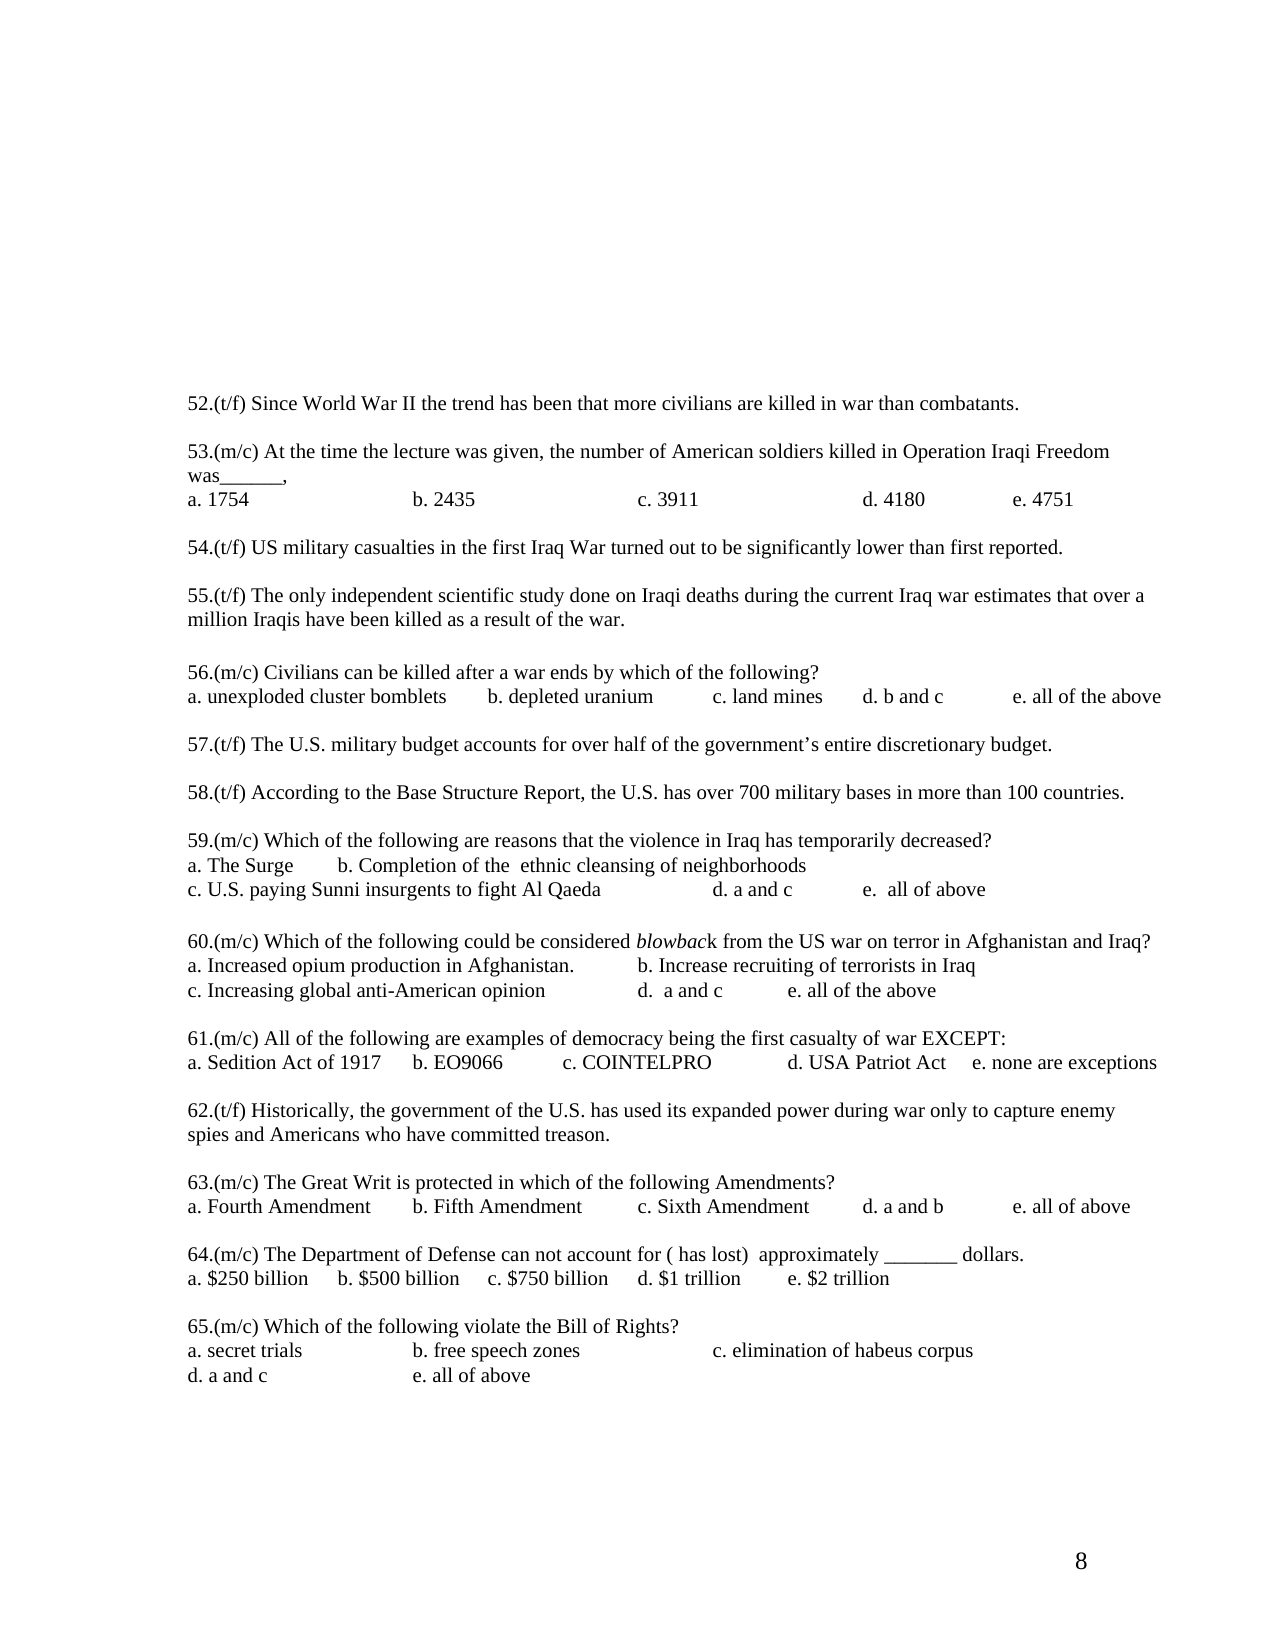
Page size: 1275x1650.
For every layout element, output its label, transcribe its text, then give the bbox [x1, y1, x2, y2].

text a. $250 billion b. $500 billion c. $750 billion d. $1 trillion e. $2 trillion [187, 1266, 1162, 1290]
text 63.(m/c) The Great Writ is protected in which of the following Amendments? [187, 1170, 1162, 1194]
text a. Fourth Amendment b. Fifth Amendment c. Sixth Amendment d. a and b e. all of above [187, 1194, 1162, 1218]
text 59.(m/c) Which of the following are reasons that the violence in Iraq has temporarily decreased? [187, 828, 1162, 852]
text 64.(m/c) The Department of Defense can not account for ( has lost) approximately _______ dollars. [187, 1242, 1162, 1266]
text a. Sedition Act of 1917 b. EO9066 c. COINTELPRO d. USA Patriot Act e. none are exceptions [187, 1050, 1162, 1074]
text 65.(m/c) Which of the following violate the Bill of Rights? [187, 1314, 1162, 1338]
text a. Increased opium production in Afghanistan. b. Increase recruiting of terrorists in Iraq [187, 953, 1162, 977]
text 52.(t/f) Since World War II the trend has been that more civilians are killed in war than combatants. [187, 391, 1162, 415]
text a. unexploded cluster bomblets b. depleted uranium c. land mines d. b and c e. all of the above [187, 684, 1162, 708]
text d. a and c e. all of above [187, 1362, 1162, 1387]
text c. Increasing global anti-American opinion d. a and c e. all of the above [187, 977, 1162, 1002]
text 60.(m/c) Which of the following could be considered blowback from the US war on terror in Afghanistan and Iraq? [187, 929, 1162, 953]
text a. The Surge b. Completion of the ethnic cleansing of neighborhoods [187, 852, 1162, 877]
text 62.(t/f) Historically, the government of the U.S. has used its expanded power during war only to capture enemy spies and Americans who have committed treason. [187, 1098, 1162, 1146]
text 55.(t/f) The only independent scientific study done on Iraqi deaths during the current Iraq war estimates that over a million Iraqis have been killed as a result of the war. [187, 583, 1162, 631]
text a. 1754 b. 2435 c. 3911 d. 4180 e. 4751 [187, 487, 1162, 511]
text 54.(t/f) US military casualties in the first Iraq War turned out to be significantly lower than first reported. [187, 535, 1162, 559]
text 58.(t/f) According to the Base Structure Report, the U.S. has over 700 military bases in more than 100 countries. [187, 780, 1162, 804]
text 53.(m/c) At the time the lecture was given, the number of American soldiers killed in Operation Iraqi Freedom was______, [187, 439, 1162, 487]
text c. U.S. paying Sunni insurgents to fight Al Qaeda d. a and c e. all of above [187, 877, 1162, 901]
text a. secret trials b. free speech zones c. elimination of habeus corpus [187, 1338, 1162, 1362]
text 57.(t/f) The U.S. military budget accounts for over half of the government’s entire discretionary budget. [187, 732, 1162, 756]
text 56.(m/c) Civilians can be killed after a war ends by which of the following? [187, 660, 1162, 684]
text 61.(m/c) All of the following are examples of democracy being the first casualty of war EXCEPT: [187, 1026, 1162, 1050]
